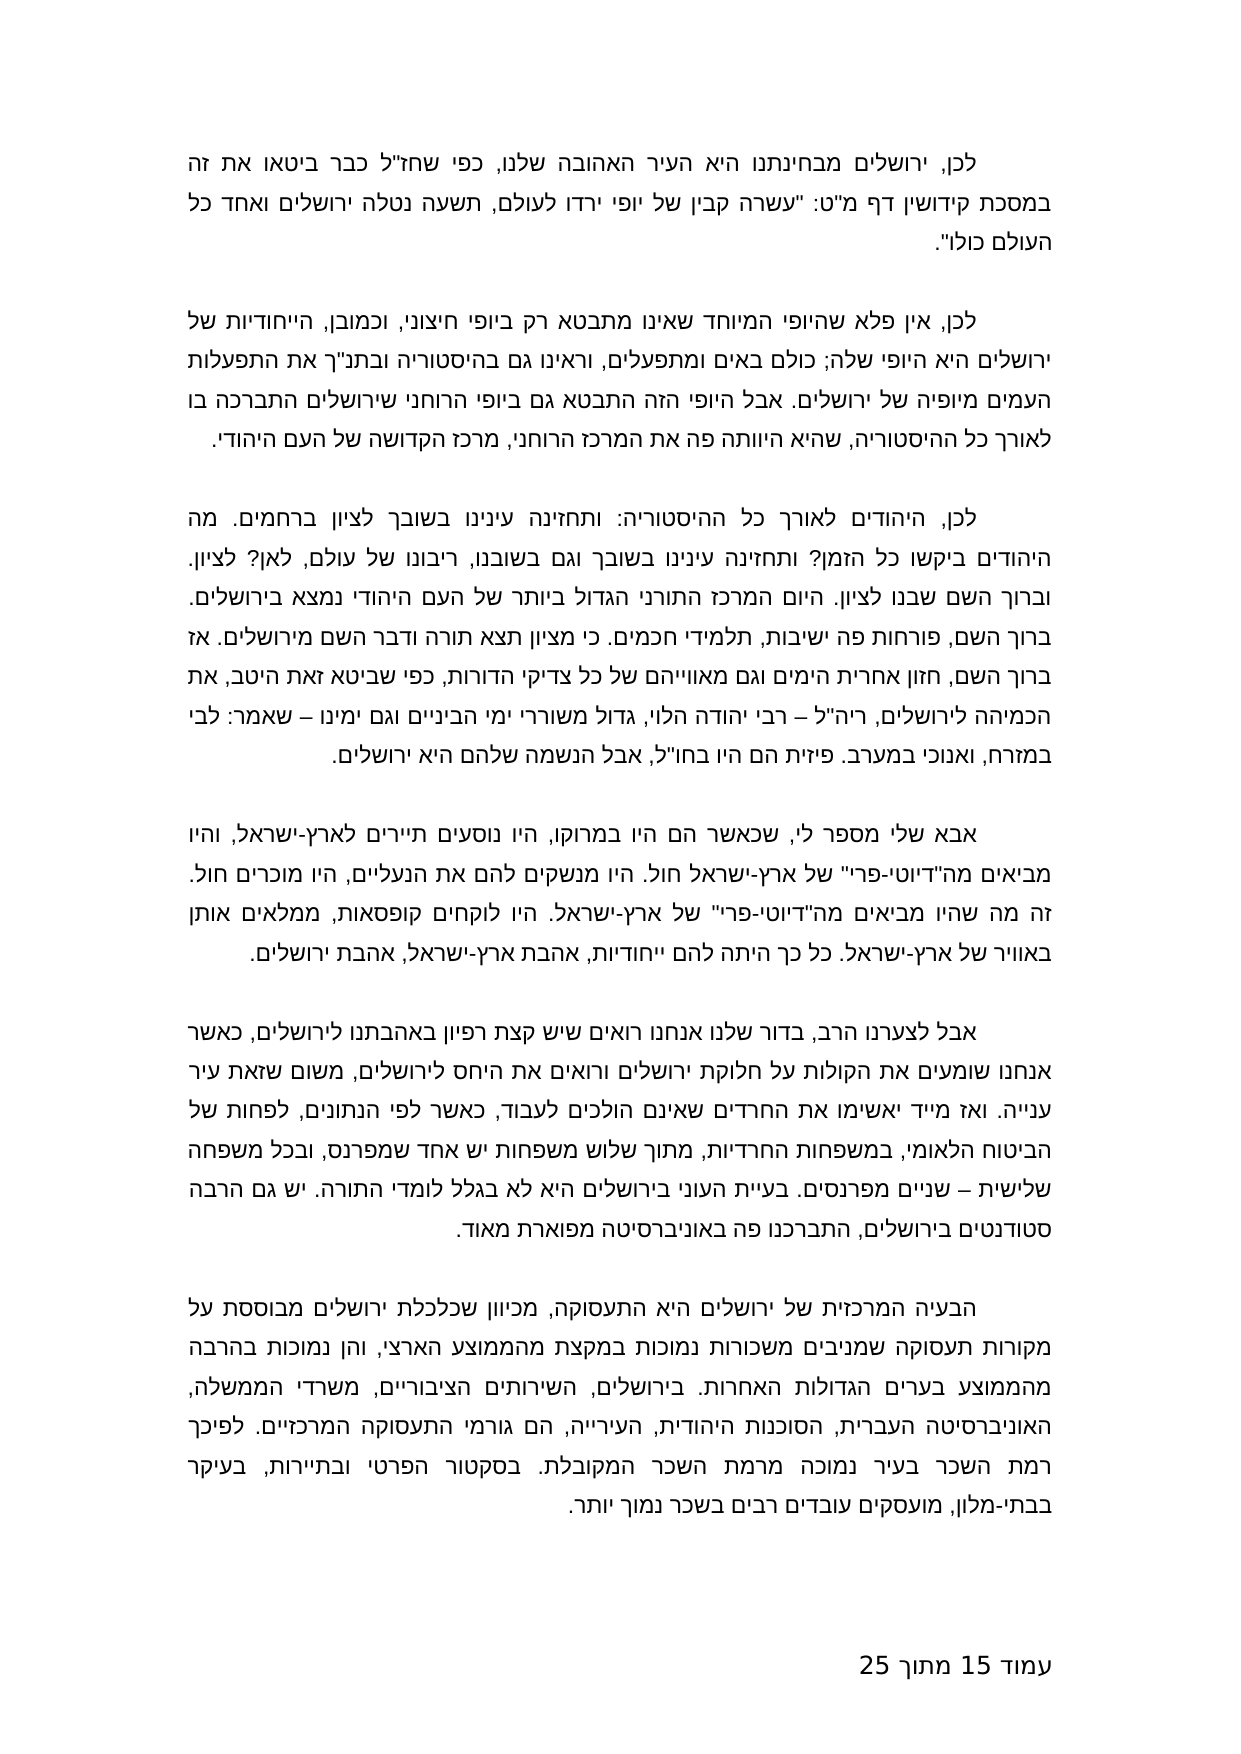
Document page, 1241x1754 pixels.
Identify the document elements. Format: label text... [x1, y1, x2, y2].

text אבא שלי מספר לי, שכאשר הם היו במרוקו, היו נוסעים תיירים לארץ-ישראל, והיו מביאים מה"דיוטי-פרי" של ארץ-ישראל חול. היו מנשקים להם את הנעליים, היו מוכרים חול. זה מה שהיו מביאים מה"דיוטי-פרי" של ארץ-ישראל. היו לוקחים קופסאות, ממלאים אותן באוויר של ארץ-ישראל. כל כך היתה להם ייחודיות, אהבת ארץ-ישראל, אהבת ירושלים. [187, 821, 1053, 966]
text לכן, ירושלים מבחינתנו היא העיר האהובה שלנו, כפי שחז"ל כבר ביטאו את זה במסכת קידושין דף מ"ט: "עשרה קבין של יופי ירדו לעולם, תשעה נטלה ירושלים ואחד כל העולם כולו". [187, 150, 1053, 255]
text הבעיה המרכזית של ירושלים היא התעסוקה, מכיוון שכלכלת ירושלים מבוססת על מקורות תעסוקה שמניבים משכורות נמוכות במקצת מהממוצע הארצי, והן נמוכות בהרבה מהממוצע בערים הגדולות האחרות. בירושלים, השירותים הציבוריים, משרדי הממשלה, האוניברסיטה העברית, הסוכנות היהודית, העירייה, הם גורמי התעסוקה המרכזיים. לפיכך רמת השכר בעיר נמוכה מרמת השכר המקובלת. בסקטור הפרטי ובתיירות, בעיקר בבתי-מלון, מועסקים עובדים רבים בשכר נמוך יותר. [187, 1295, 1053, 1519]
text לכן, אין פלא שהיופי המיוחד שאינו מתבטא רק ביופי חיצוני, וכמובן, הייחודיות של ירושלים היא היופי שלה; כולם באים ומתפעלים, וראינו גם בהיסטוריה ובתנ"ך את התפעלות העמים מיופיה של ירושלים. אבל היופי הזה התבטא גם ביופי הרוחני שירושלים התברכה בו לאורך כל ההיסטוריה, שהיא היוותה פה את המרכז הרוחני, מרכז הקדושה של העם היהודי. [187, 308, 1053, 453]
text לכן, היהודים לאורך כל ההיסטוריה: ותחזינה עינינו בשובך לציון ברחמים. מה היהודים ביקשו כל הזמן? ותחזינה עינינו בשובך וגם בשובנו, ריבונו של עולם, לאן? לציון. וברוך השם שבנו לציון. היום המרכז התורני הגדול ביותר של העם היהודי נמצא בירושלים. ברוך השם, פורחות פה ישיבות, תלמידי חכמים. כי מציון תצא תורה ודבר השם מירושלים. אז ברוך השם, חזון אחרית הימים וגם מאווייהם של כל צדיקי הדורות, כפי שביטא זאת היטב, את הכמיהה לירושלים, ריה"ל – רבי יהודה הלוי, גדול משוררי ימי הביניים וגם ימינו – שאמר: לבי במזרח, ואנוכי במערב. פיזית הם היו בחו"ל, אבל הנשמה שלהם היא ירושלים. [187, 505, 1053, 768]
text אבל לצערנו הרב, בדור שלנו אנחנו רואים שיש קצת רפיון באהבתנו לירושלים, כאשר אנחנו שומעים את הקולות על חלוקת ירושלים ורואים את היחס לירושלים, משום שזאת עיר ענייה. ואז מייד יאשימו את החרדים שאינם הולכים לעבוד, כאשר לפי הנתונים, לפחות של הביטוח הלאומי, במשפחות החרדיות, מתוך שלוש משפחות יש אחד שמפרנס, ובכל משפחה שלישית – שניים מפרנסים. בעיית העוני בירושלים היא לא בגלל לומדי התורה. יש גם הרבה סטודנטים בירושלים, התברכנו פה באוניברסיטה מפוארת מאוד. [187, 1018, 1053, 1242]
